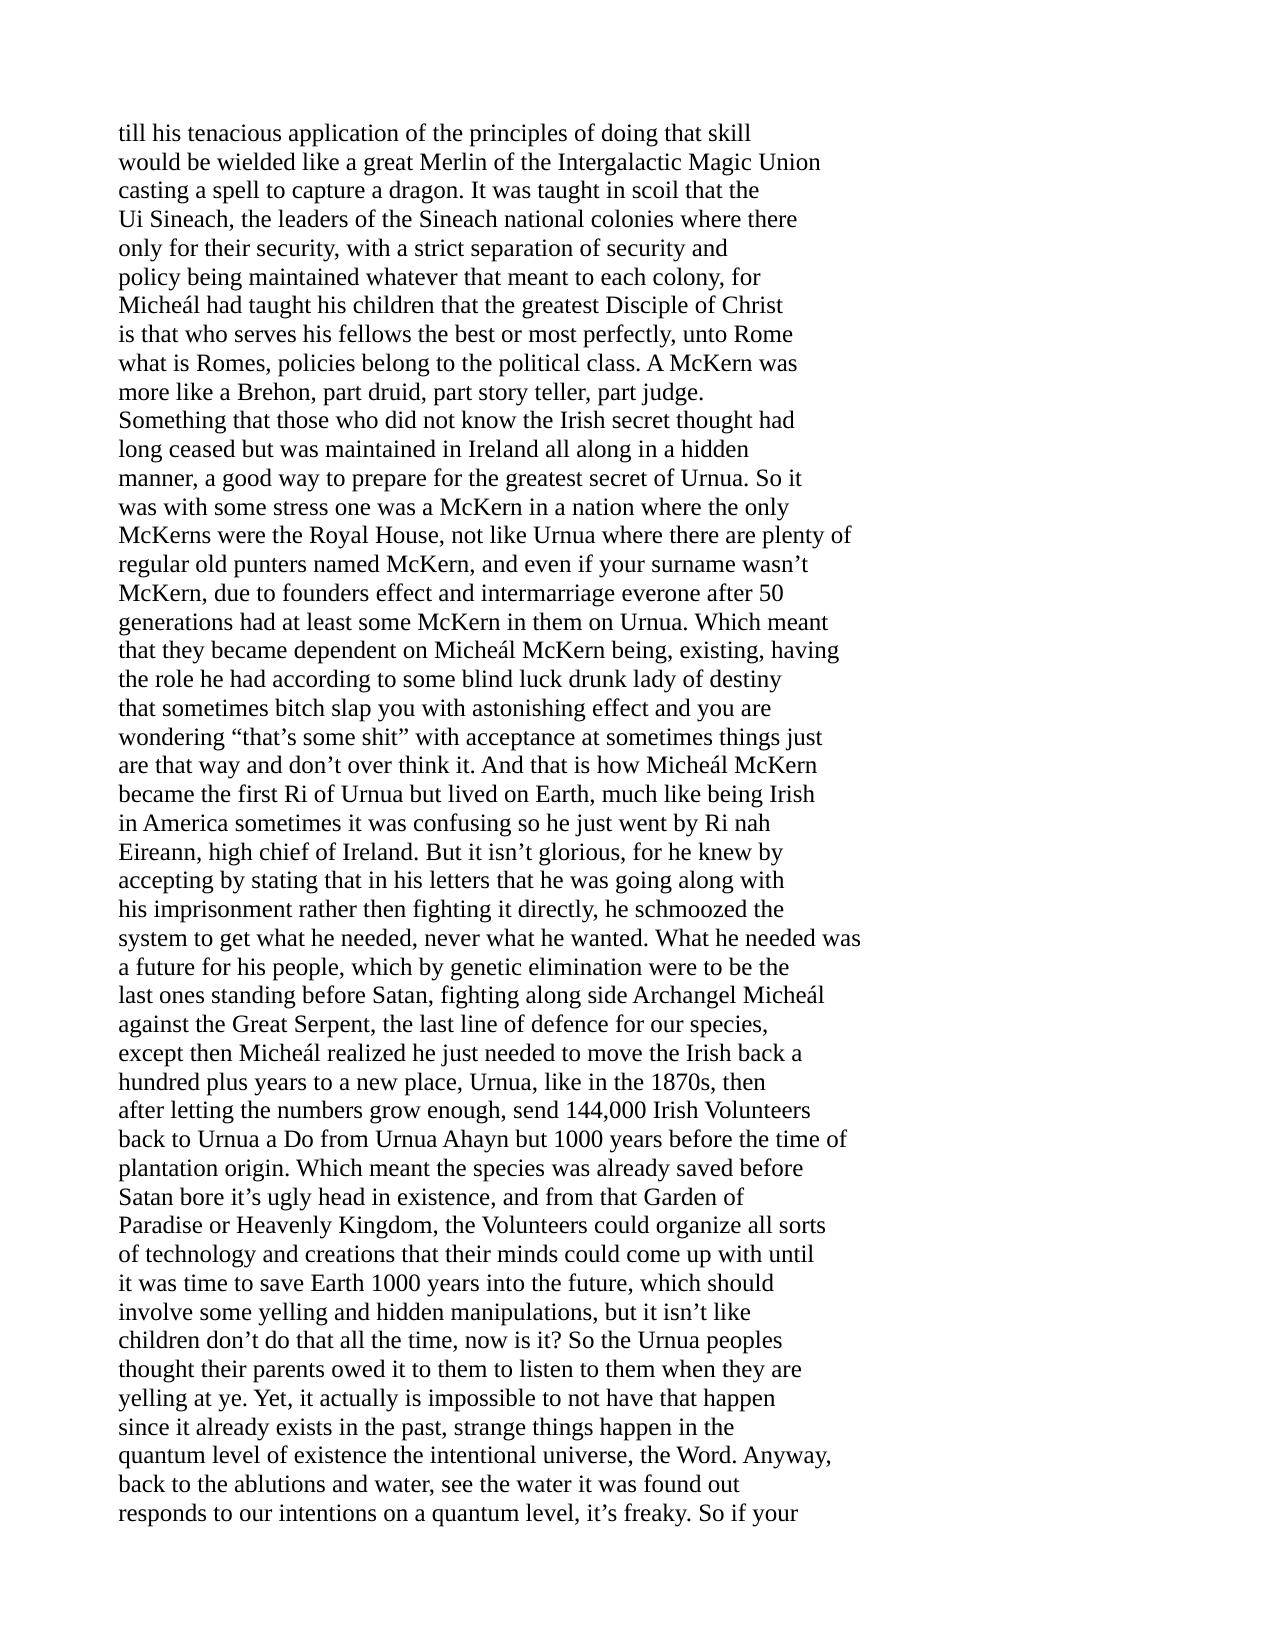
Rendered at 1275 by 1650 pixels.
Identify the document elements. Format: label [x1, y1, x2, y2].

text [118, 118, 1157, 1527]
